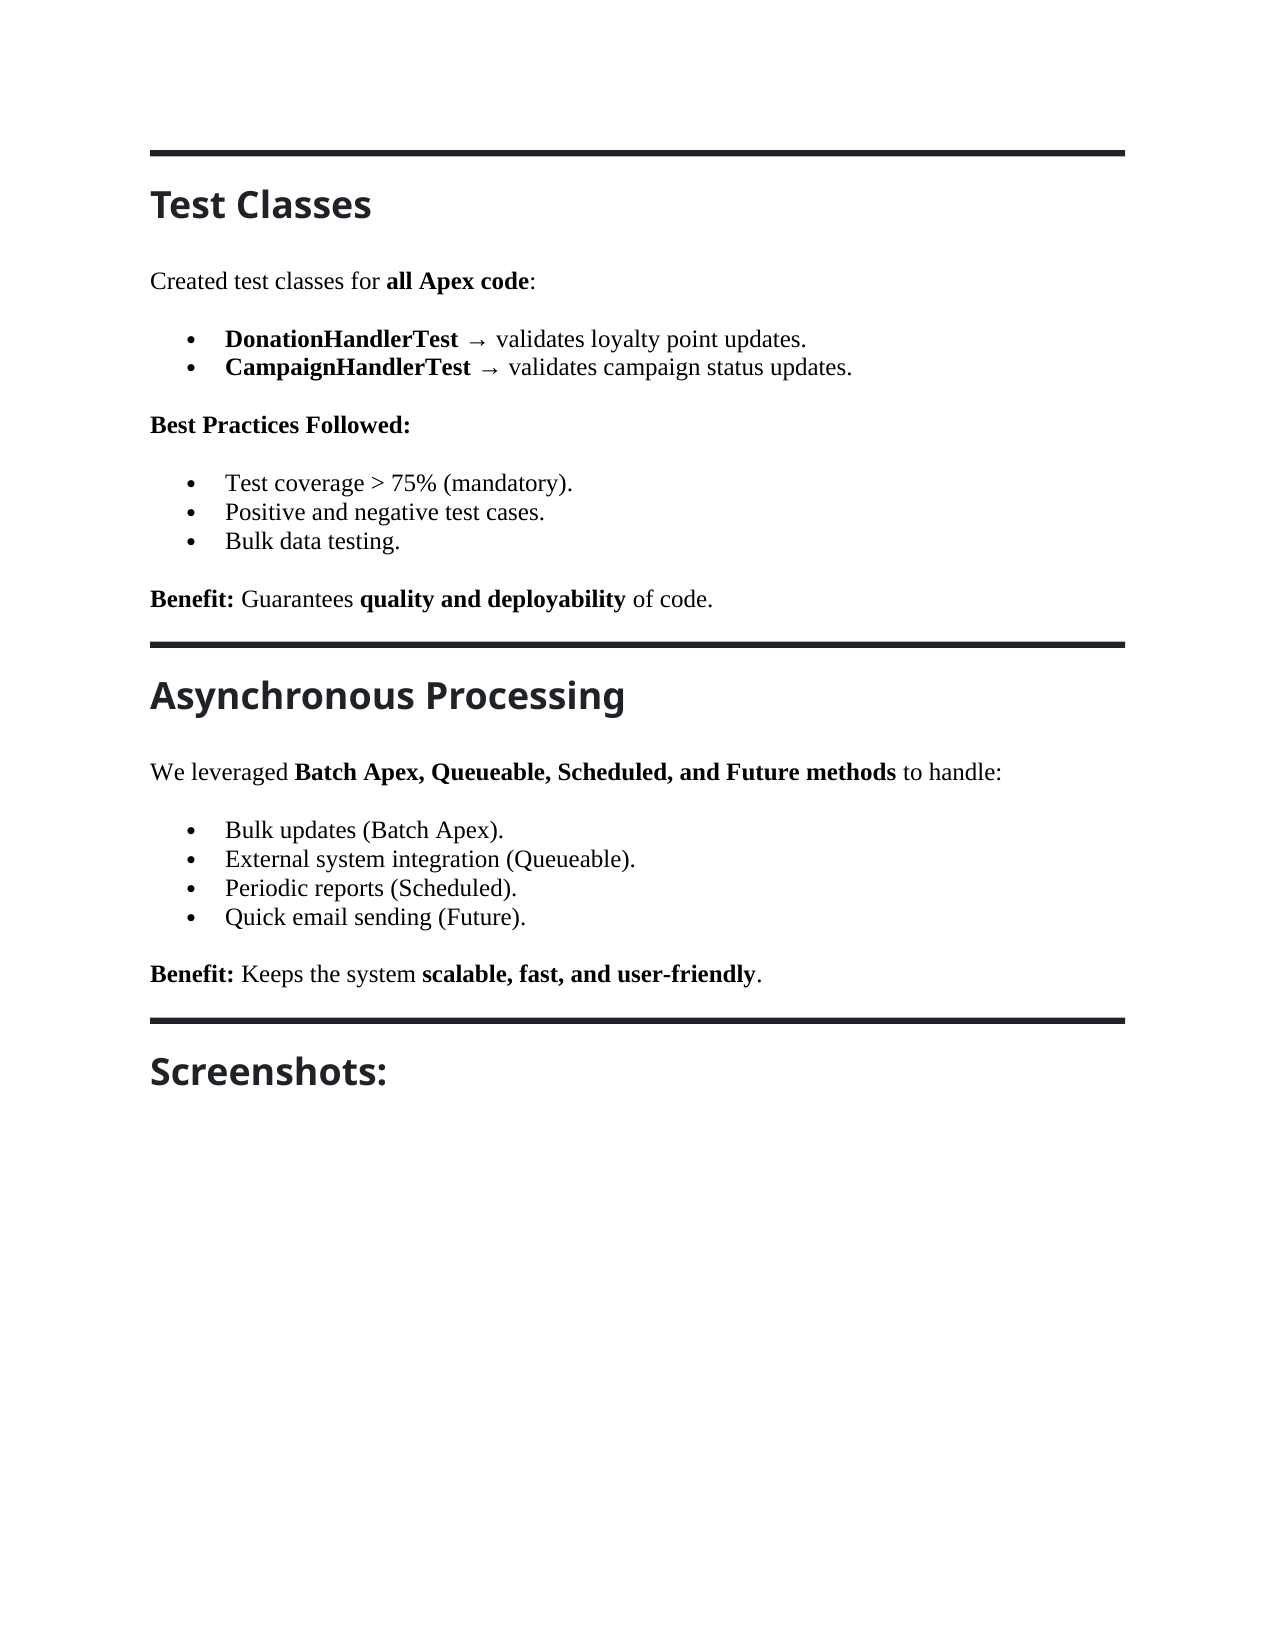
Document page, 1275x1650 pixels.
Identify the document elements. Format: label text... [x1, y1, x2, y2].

list DonationHandlerTest → validates loyalty point updates. [187, 324, 1125, 352]
text We leveraged Batch Apex, Queueable, Scheduled, and Future methods to handle: [150, 757, 1125, 786]
list Test coverage > 75% (mandatory). [187, 468, 1125, 497]
list Positive and negative test cases. [187, 497, 1125, 526]
list Bulk updates (Batch Apex). [187, 815, 1125, 844]
text Benefit: Keeps the system scalable, fast, and user-friendly. [150, 959, 1125, 988]
list Quick email sending (Future). [187, 902, 1125, 930]
text Best Practices Followed: [150, 410, 1125, 439]
text Benefit: Guarantees quality and deployability of code. [150, 584, 1125, 612]
text Screenshots: [150, 1046, 1125, 1097]
text Asynchronous Processing [150, 670, 1125, 721]
list Periodic reports (Scheduled). [187, 873, 1125, 902]
text Test Classes [150, 178, 1125, 229]
list Bulk data testing. [187, 526, 1125, 554]
list External system integration (Queueable). [187, 844, 1125, 873]
list CampaignHandlerTest → validates campaign status updates. [187, 352, 1125, 381]
text Created test classes for all Apex code: [150, 266, 1125, 294]
